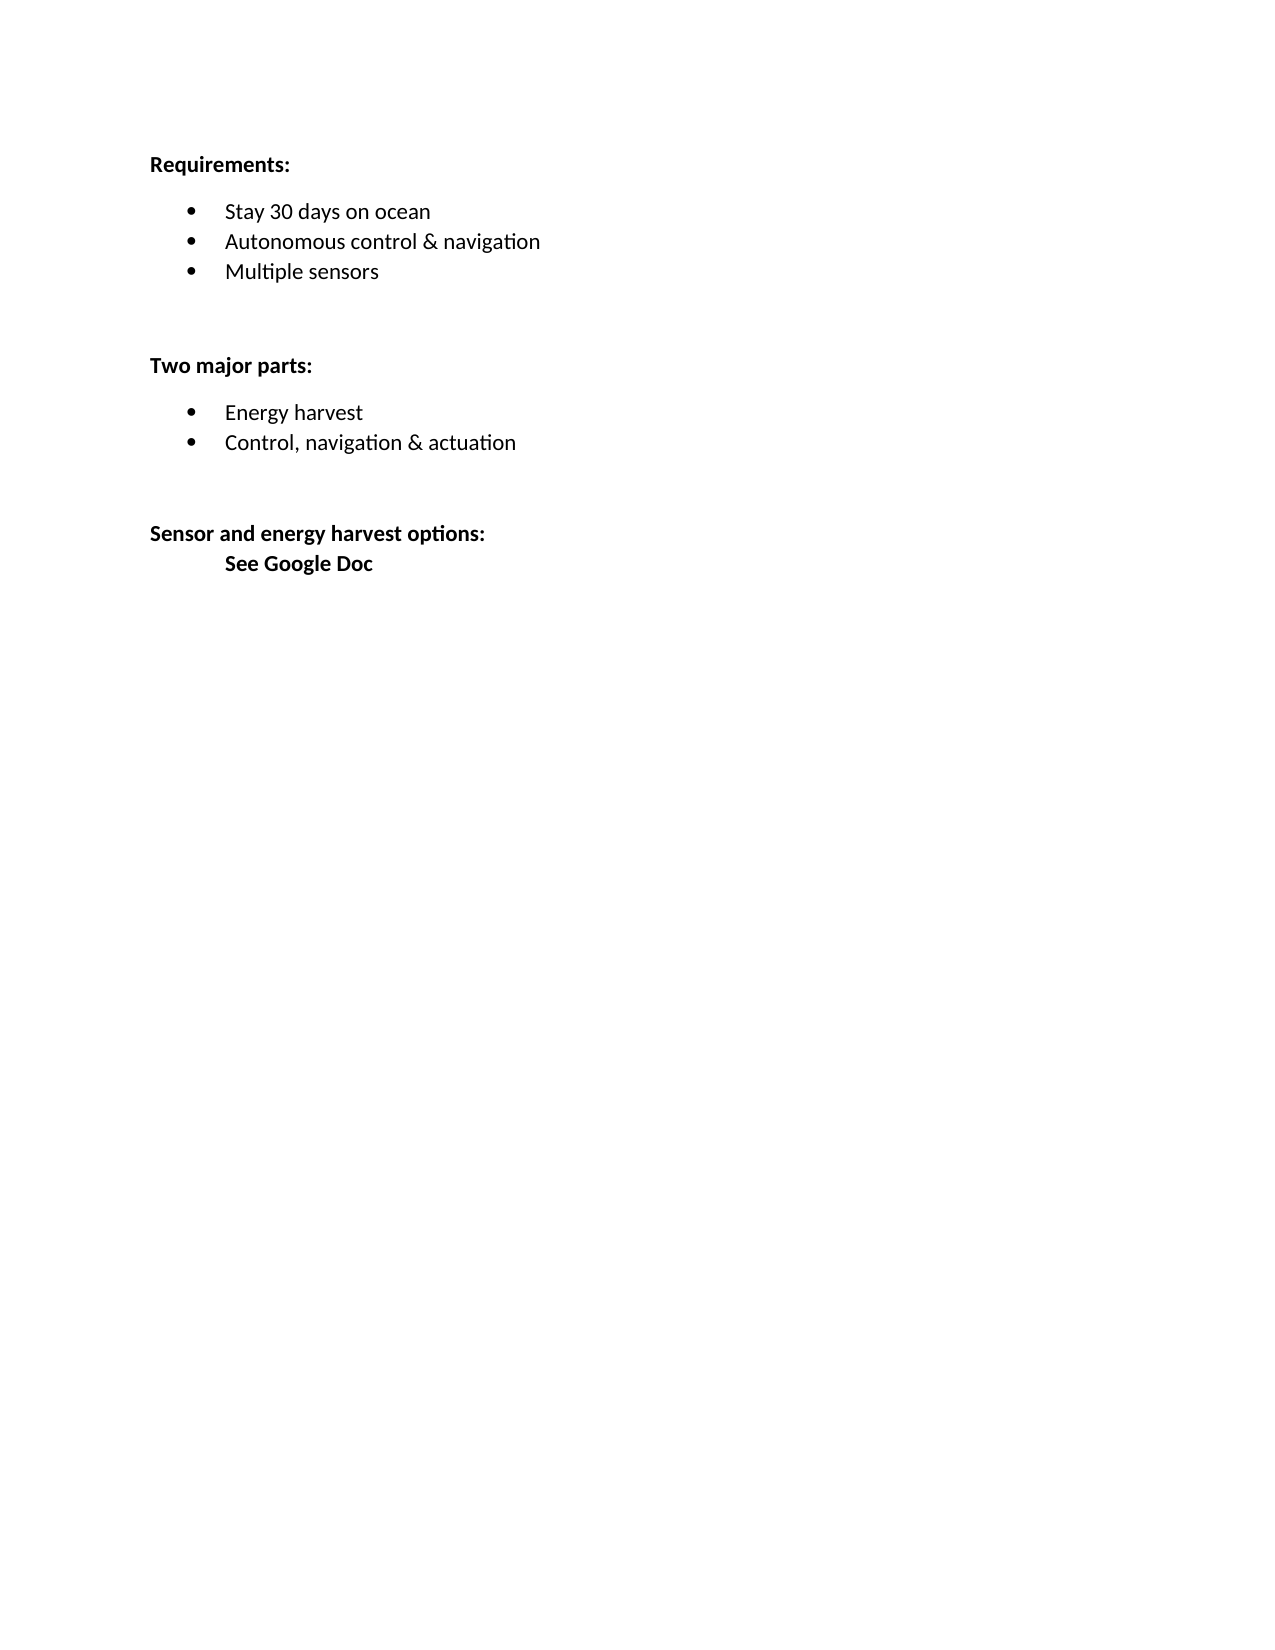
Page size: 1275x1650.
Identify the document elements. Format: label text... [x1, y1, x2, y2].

list Multiple sensors [187, 257, 1125, 285]
list Energy harvest [187, 398, 1125, 426]
list Sensor and energy harvest options: [150, 519, 1125, 547]
text Two major parts: [150, 351, 1125, 379]
list See Google Doc [150, 549, 1125, 577]
list Autonomous control & navigation [187, 227, 1125, 255]
list Control, navigation & actuation [187, 428, 1125, 456]
list Stay 30 days on ocean [187, 197, 1125, 225]
text Requirements: [150, 150, 1125, 178]
